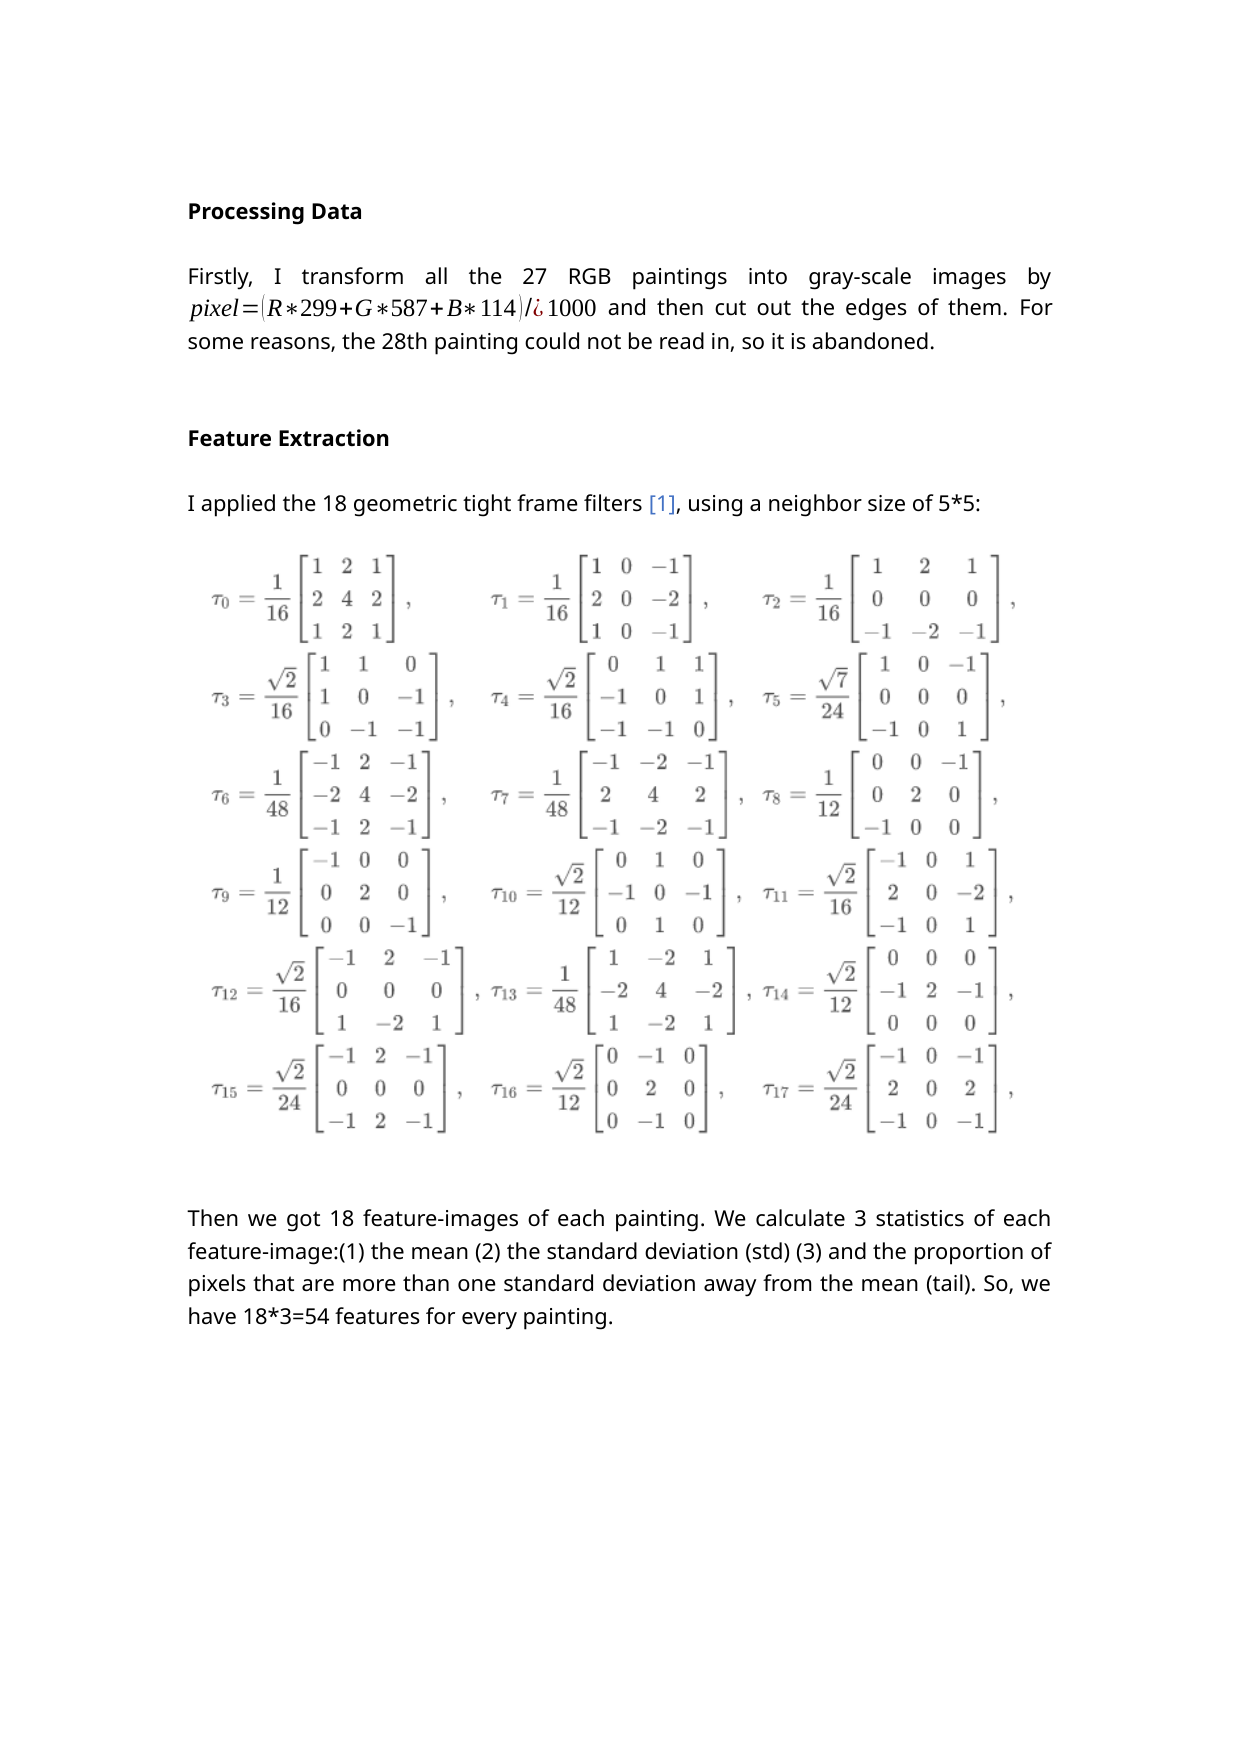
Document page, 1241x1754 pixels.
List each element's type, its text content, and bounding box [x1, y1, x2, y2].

picture [187, 552, 1053, 1148]
text I applied the 18 geometric tight frame filters [1], using a neighbor size of 5*5: [187, 487, 1053, 519]
text Then we got 18 feature-images of each painting. We calculate 3 statistics of each feature-image:(1) the mean (2) the standard deviation (std) (3) and the proportion of pixels that are more than one standard deviation away from the mean (tail). So, we have 18*3=54 features for every painting. [187, 1202, 1053, 1332]
text Feature Extraction [187, 422, 1053, 454]
text Processing Data [187, 194, 1053, 227]
text Firstly, I transform all the 27 RGB paintings into gray-scale images by and then cut out the edges of them. For some reasons, the 28th painting could not be read in, so it is abandoned. [187, 259, 1053, 357]
